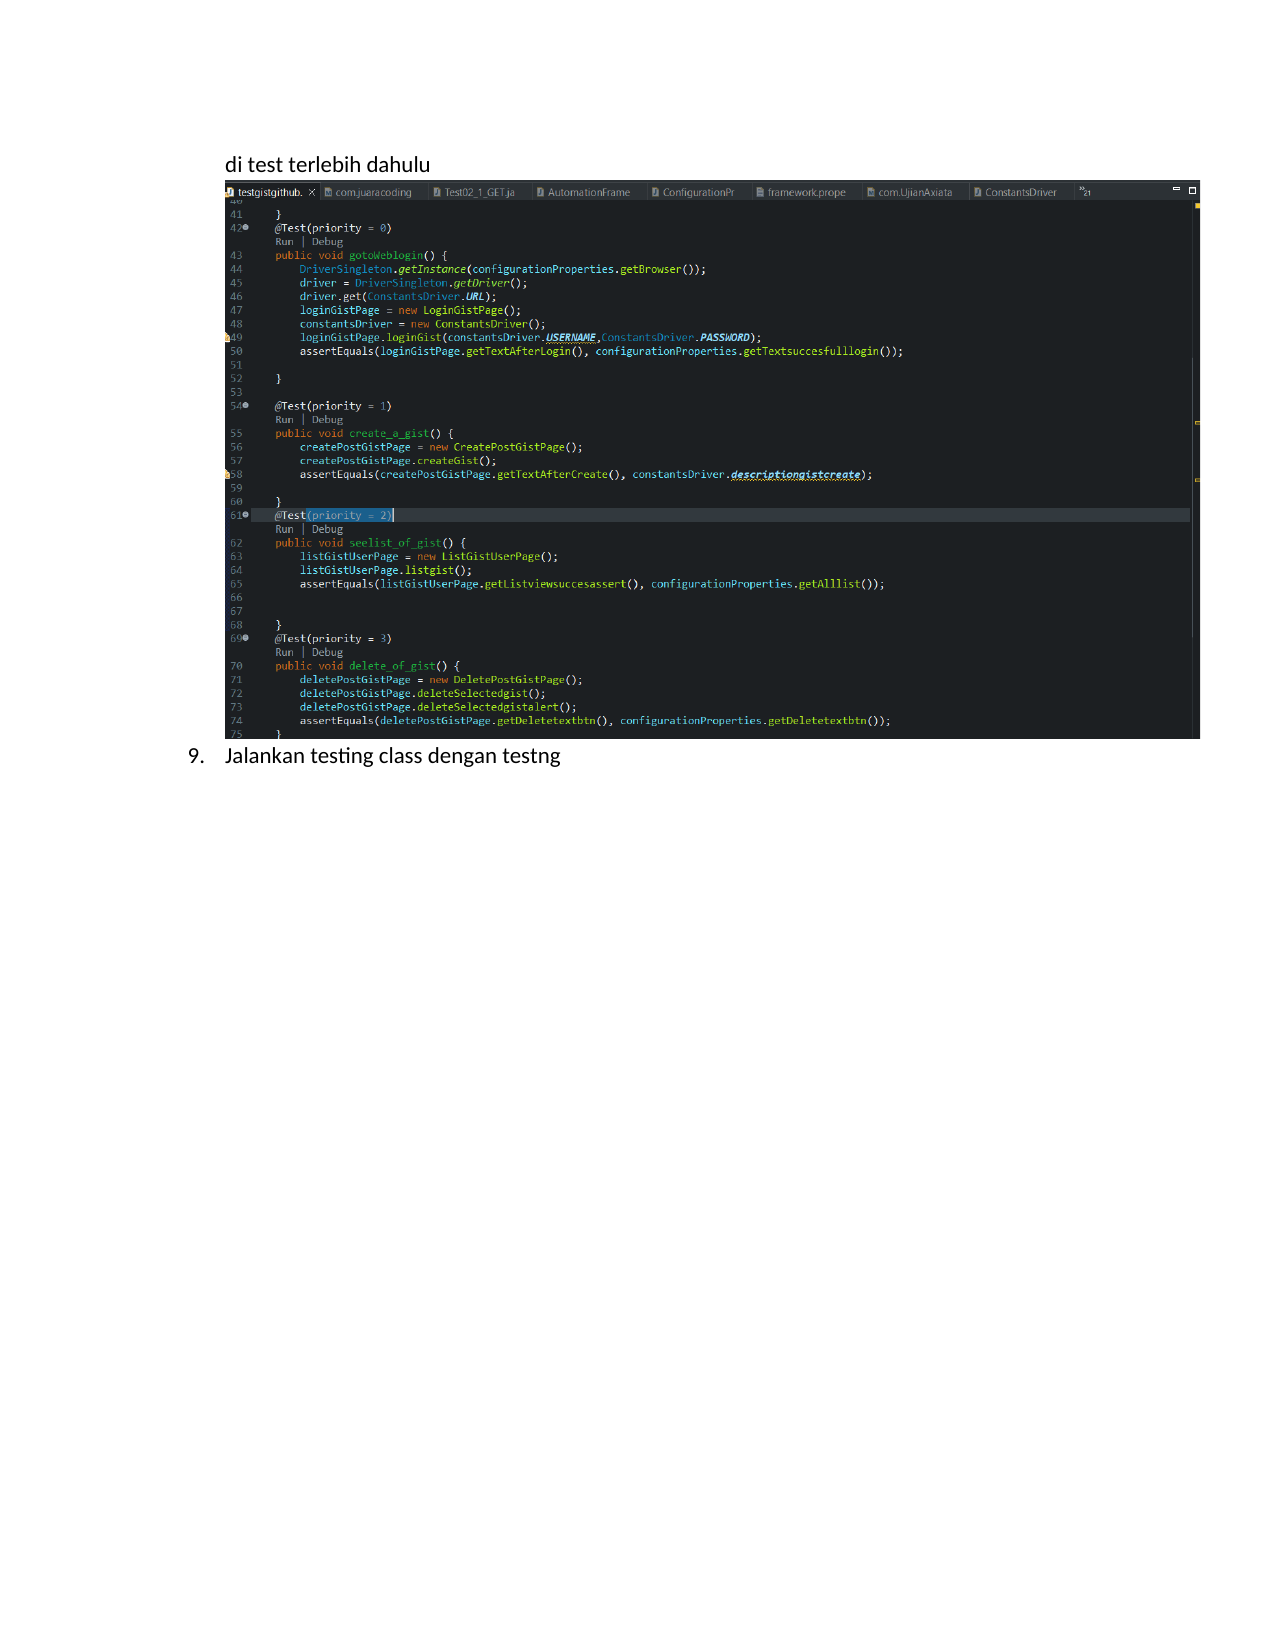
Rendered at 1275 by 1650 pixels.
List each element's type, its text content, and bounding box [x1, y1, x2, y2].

picture [225, 180, 1200, 739]
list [187, 150, 1125, 739]
list Jalankan testing class dengan testng [187, 741, 1125, 799]
